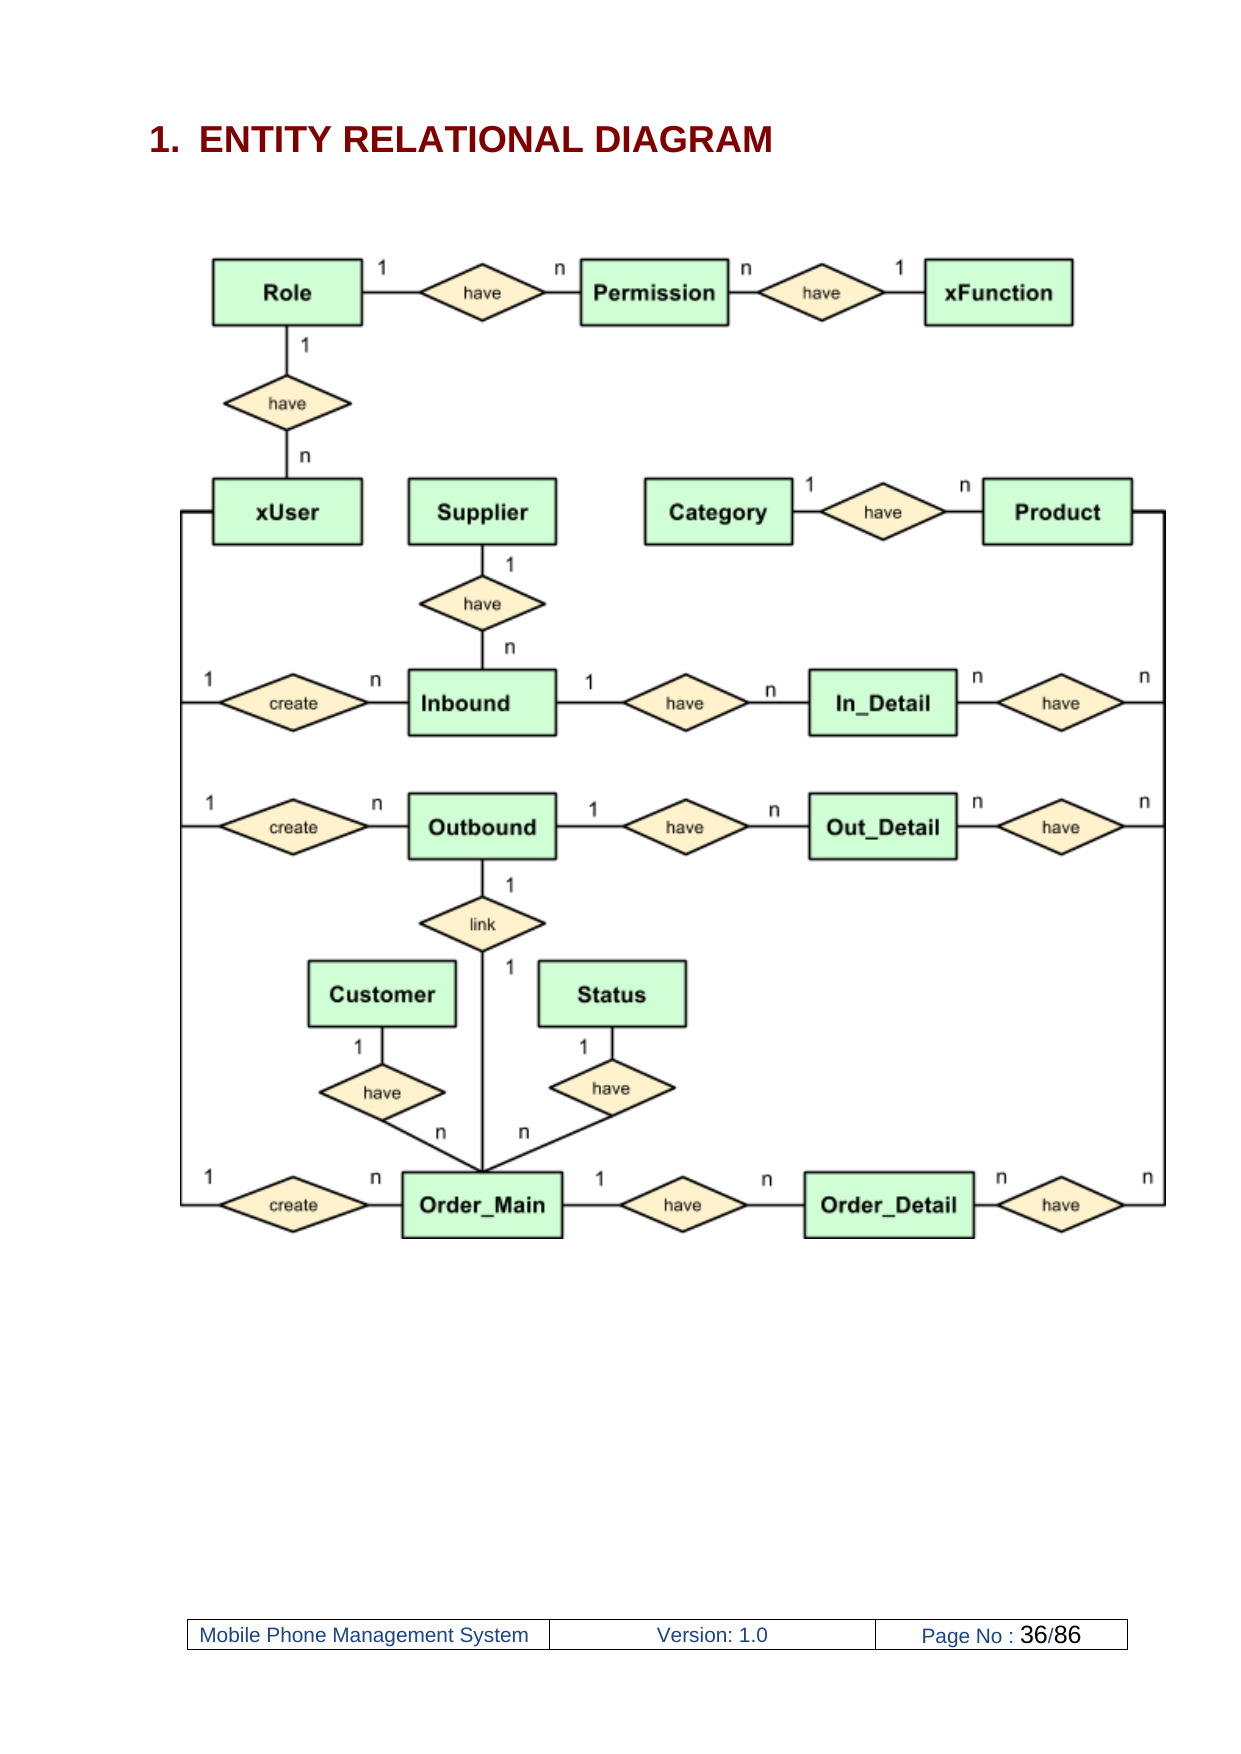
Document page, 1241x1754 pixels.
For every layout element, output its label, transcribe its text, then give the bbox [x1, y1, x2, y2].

subtitle ENTITY RELATIONAL DIAGRAM [180, 117, 1135, 161]
picture [180, 248, 1166, 1239]
